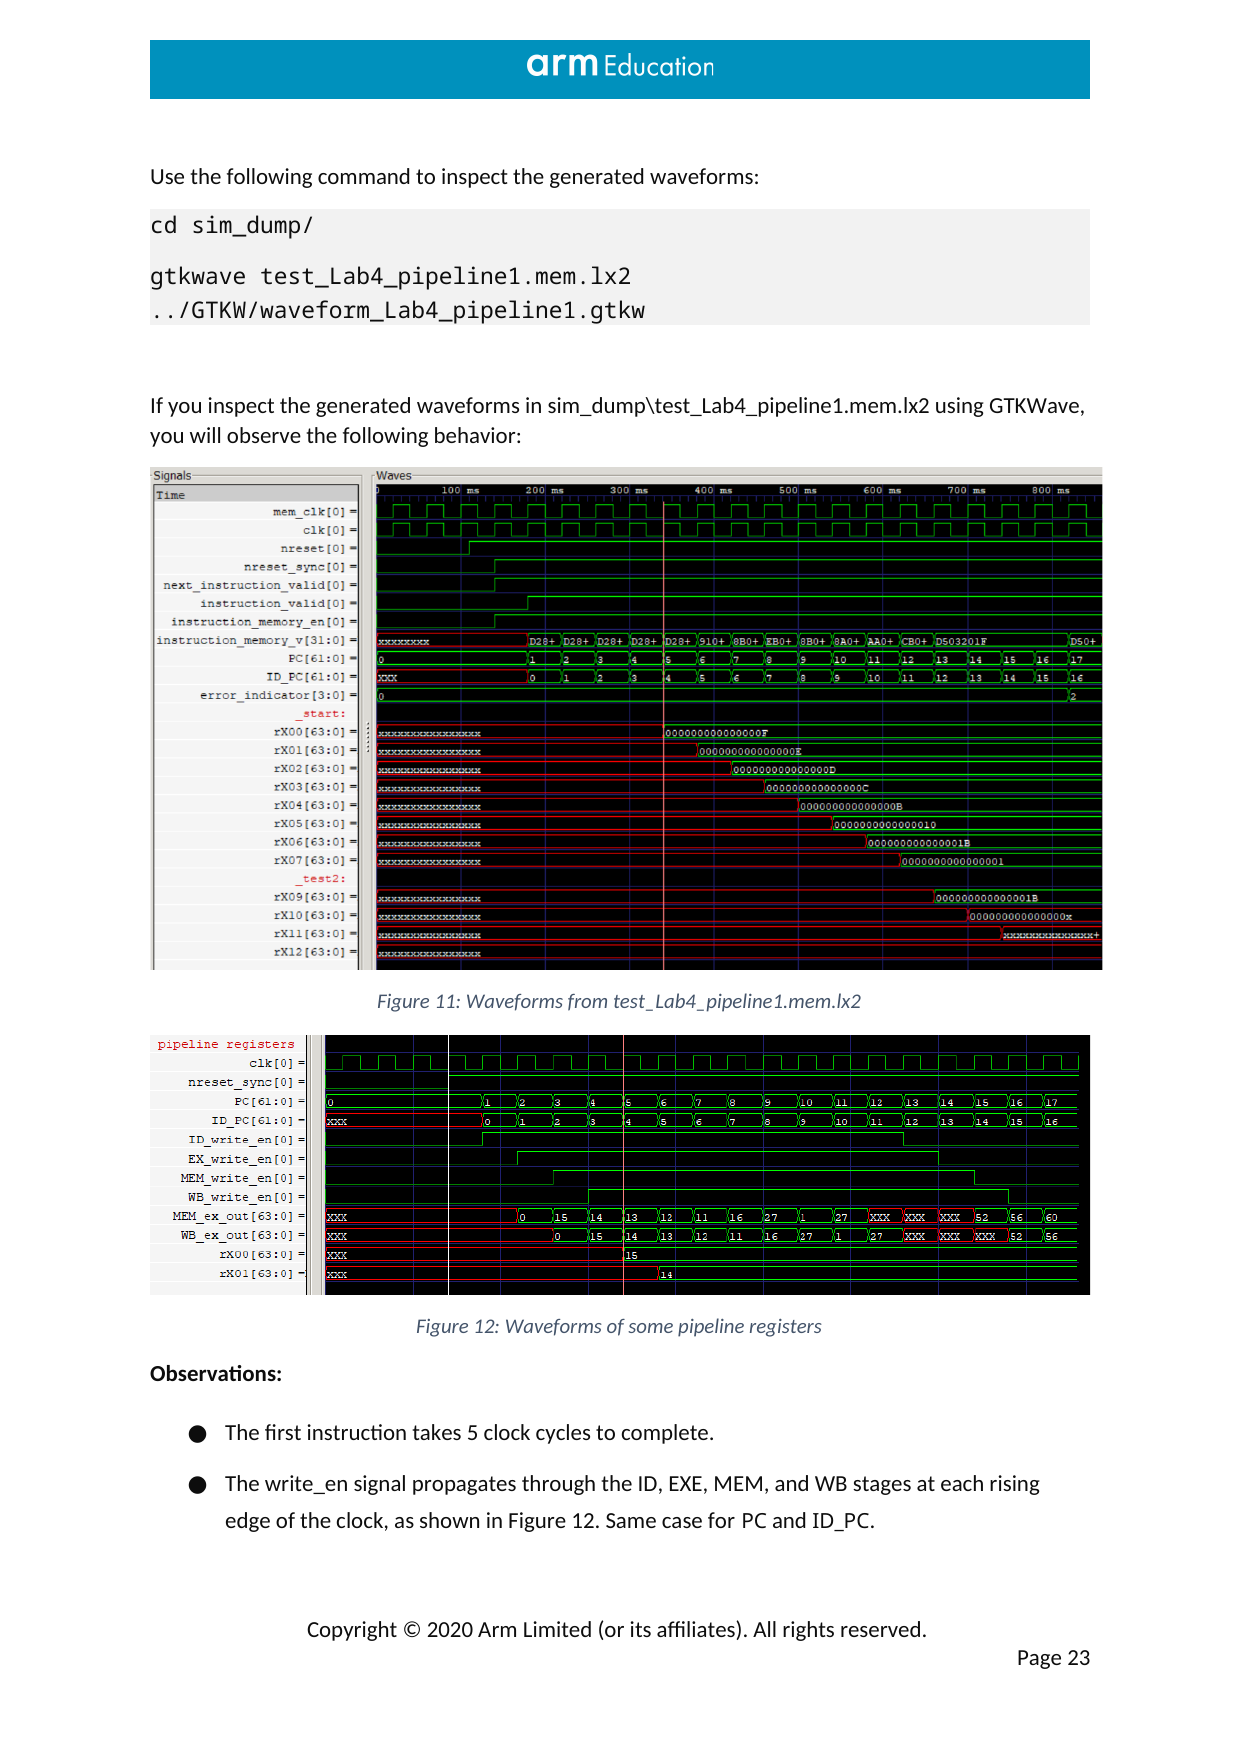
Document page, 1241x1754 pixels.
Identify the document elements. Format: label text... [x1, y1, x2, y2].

picture [150, 1035, 1091, 1295]
picture [676, 59, 680, 75]
text Observations: [150, 1359, 1090, 1387]
list The first instruction takes 5 clock cycles to complete. [187, 1406, 1090, 1453]
picture [150, 467, 1103, 970]
text Figure 12: Waveforms of some pipeline registers [150, 1313, 1090, 1338]
picture [528, 55, 547, 75]
picture [554, 55, 565, 75]
text cd sim_dump/ [150, 209, 1090, 241]
text gtkwave test_Lab4_pipeline1.mem.lx2 ../GTKW/waveform_Lab4_pipeline1.gtkw [150, 260, 1090, 325]
text Use the following command to inspect the generated waveforms: [150, 162, 1090, 191]
picture [606, 56, 615, 75]
text If you inspect the generated waveforms in sim_dump\test_Lab4_pipeline1.mem.lx2 using GTKWave, you will observe the following behavior: [150, 391, 1090, 449]
picture [570, 55, 597, 75]
list The write_en signal propagates through the ID, EXE, MEM, and WB stages at each rising edge of the clock, as shown in Figure 12. Same case for PC and ID_PC. [187, 1457, 1090, 1534]
text Figure 11: Waveforms from test_Lab4_pipeline1.mem.lx2 [150, 989, 1090, 1014]
